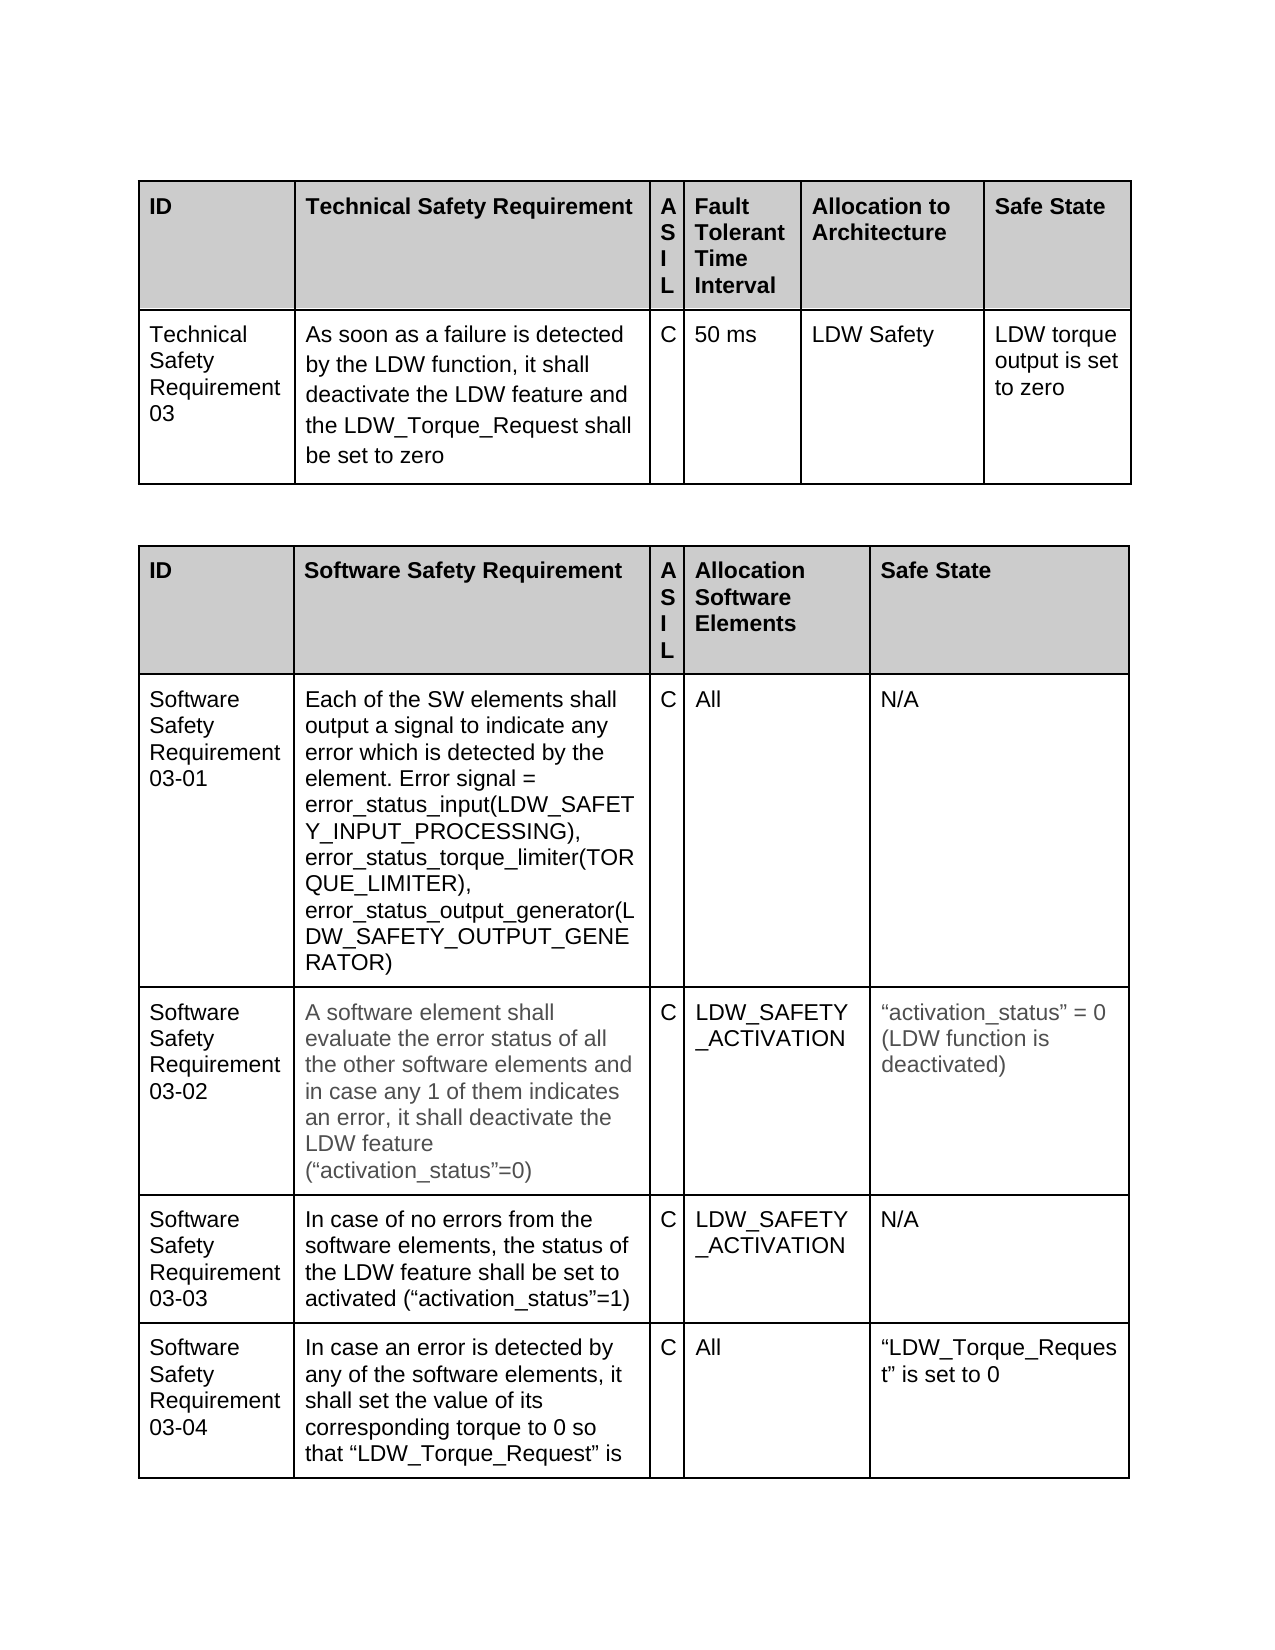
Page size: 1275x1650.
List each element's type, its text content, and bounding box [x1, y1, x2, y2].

table_header Allocation Software Elements [685, 547, 869, 673]
table_cell C [651, 1196, 683, 1322]
table_cell Technical Safety Requirement 03 [140, 311, 294, 482]
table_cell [295, 1324, 649, 1477]
table_header Software Safety Requirement [295, 547, 649, 673]
table_cell “activation_status” = 0 (LDW function is deactivated) [871, 988, 1128, 1193]
table_header Fault Tolerant Time Interval [685, 182, 800, 308]
table_cell In case of no errors from the software elements, the status of the LDW feature shall be set to activated (“activation_status”=1) [295, 1196, 649, 1322]
table_cell N/A [871, 1196, 1128, 1322]
table_cell N/A [871, 675, 1128, 986]
table_cell Each of the SW elements shall output a signal to indicate any error which is detected by the element. Error signal = error_status_input(LDW_SAFETY_INPUT_PROCESSING), error_status_torque_limiter(TORQUE_LIMITER), error_status_output_generator(LDW_SAFETY_OUTPUT_GENERATOR) [295, 675, 649, 986]
table_header Technical Safety Requirement [296, 182, 649, 308]
table_cell Software Safety Requirement03-01 [140, 675, 293, 986]
table_header ID [140, 547, 293, 673]
table_cell LDW_SAFETY_ACTIVATION [685, 988, 869, 1193]
table_cell C [651, 675, 683, 986]
table_cell LDW Safety [802, 311, 983, 482]
table_cell Software Safety Requirement03-03 [140, 1196, 293, 1322]
table_header ASIL [651, 547, 683, 673]
table_cell Software Safety Requirement03-02 [140, 988, 293, 1193]
table_cell LDW_SAFETY_ACTIVATION [685, 1196, 869, 1322]
table_header Allocation to Architecture [802, 182, 983, 308]
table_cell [140, 1324, 293, 1477]
table_cell As soon as a failure is detected by the LDW function, it shall deactivate the LDW feature and the LDW_Torque_Request shall be set to zero [296, 311, 649, 482]
table_cell All [685, 1324, 869, 1477]
table_cell 50 ms [685, 311, 800, 482]
table_cell LDW torque output is set to zero [985, 311, 1130, 482]
table_cell A software element shall evaluate the error status of all the other software elements and in case any 1 of them indicates an error, it shall deactivate the LDW feature (“activation_status”=0) [295, 988, 649, 1193]
table_header ID [140, 182, 294, 308]
table_header ASIL [651, 182, 683, 308]
table_header Safe State [985, 182, 1130, 308]
table_cell C [651, 988, 683, 1193]
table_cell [871, 1324, 1128, 1477]
table_cell C [651, 1324, 683, 1477]
table_cell C [651, 311, 683, 482]
table_cell All [685, 675, 869, 986]
table_header Safe State [871, 547, 1128, 673]
